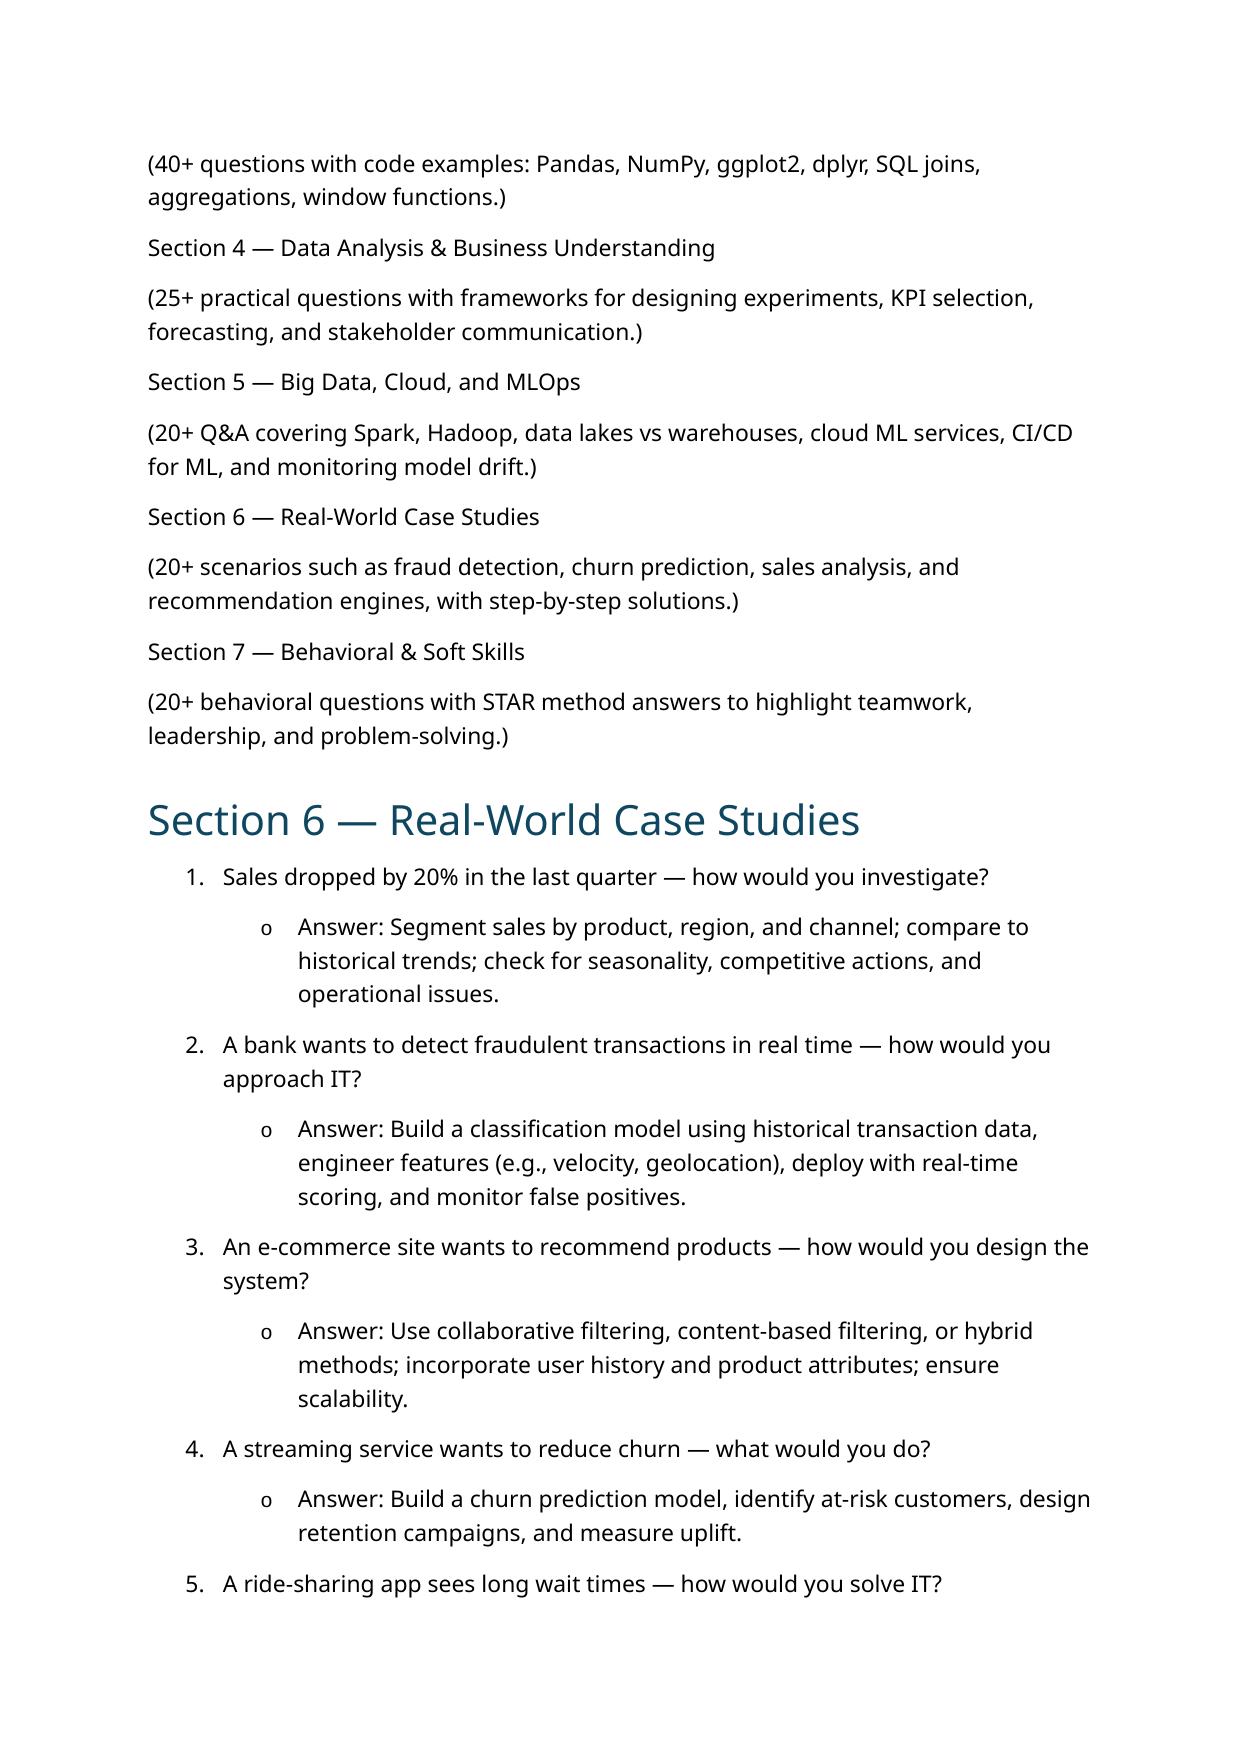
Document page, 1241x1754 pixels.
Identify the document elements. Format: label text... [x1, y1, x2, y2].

list Answer: Build a classification model using historical transaction data, engineer features (e.g., velocity, geolocation), deploy with real-time scoring, and monitor false positives. [260, 1113, 1093, 1212]
text Section 6 — Real-World Case Studies [148, 501, 1093, 532]
subtitle Section 6 — Real-World Case Studies [148, 791, 1093, 848]
text Section 7 — Behavioral & Soft Skills [148, 636, 1093, 667]
text (20+ scenarios such as fraud detection, churn prediction, sales analysis, and recommendation engines, with step-by-step solutions.) [148, 551, 1093, 616]
text (25+ practical questions with frameworks for designing experiments, KPI selection, forecasting, and stakeholder communication.) [148, 282, 1093, 347]
text (20+ behavioral questions with STAR method answers to highlight teamwork, leadership, and problem-solving.) [148, 686, 1093, 751]
text (40+ questions with code examples: Pandas, NumPy, ggplot2, dplyr, SQL joins, aggregations, window functions.) [148, 148, 1093, 213]
list Answer: Use collaborative filtering, content-based filtering, or hybrid methods; incorporate user history and product attributes; ensure scalability. [260, 1315, 1093, 1414]
list A bank wants to detect fraudulent transactions in real time — how would you approach IT? [185, 1029, 1093, 1094]
list A streaming service wants to reduce churn — what would you do? [185, 1433, 1093, 1464]
list An e-commerce site wants to recommend products — how would you design the system? [185, 1231, 1093, 1296]
text Section 5 — Big Data, Cloud, and MLOps [148, 366, 1093, 398]
list Answer: Build a churn prediction model, identify at-risk customers, design retention campaigns, and measure uplift. [260, 1483, 1093, 1548]
list Sales dropped by 20% in the last quarter — how would you investigate? [185, 861, 1093, 892]
text Section 4 — Data Analysis & Business Understanding [148, 232, 1093, 263]
list A ride-sharing app sees long wait times — how would you solve IT? [185, 1568, 1093, 1599]
list Answer: Segment sales by product, region, and channel; compare to historical trends; check for seasonality, competitive actions, and operational issues. [260, 911, 1093, 1010]
text (20+ Q&A covering Spark, Hadoop, data lakes vs warehouses, cloud ML services, CI/CD for ML, and monitoring model drift.) [148, 417, 1093, 482]
